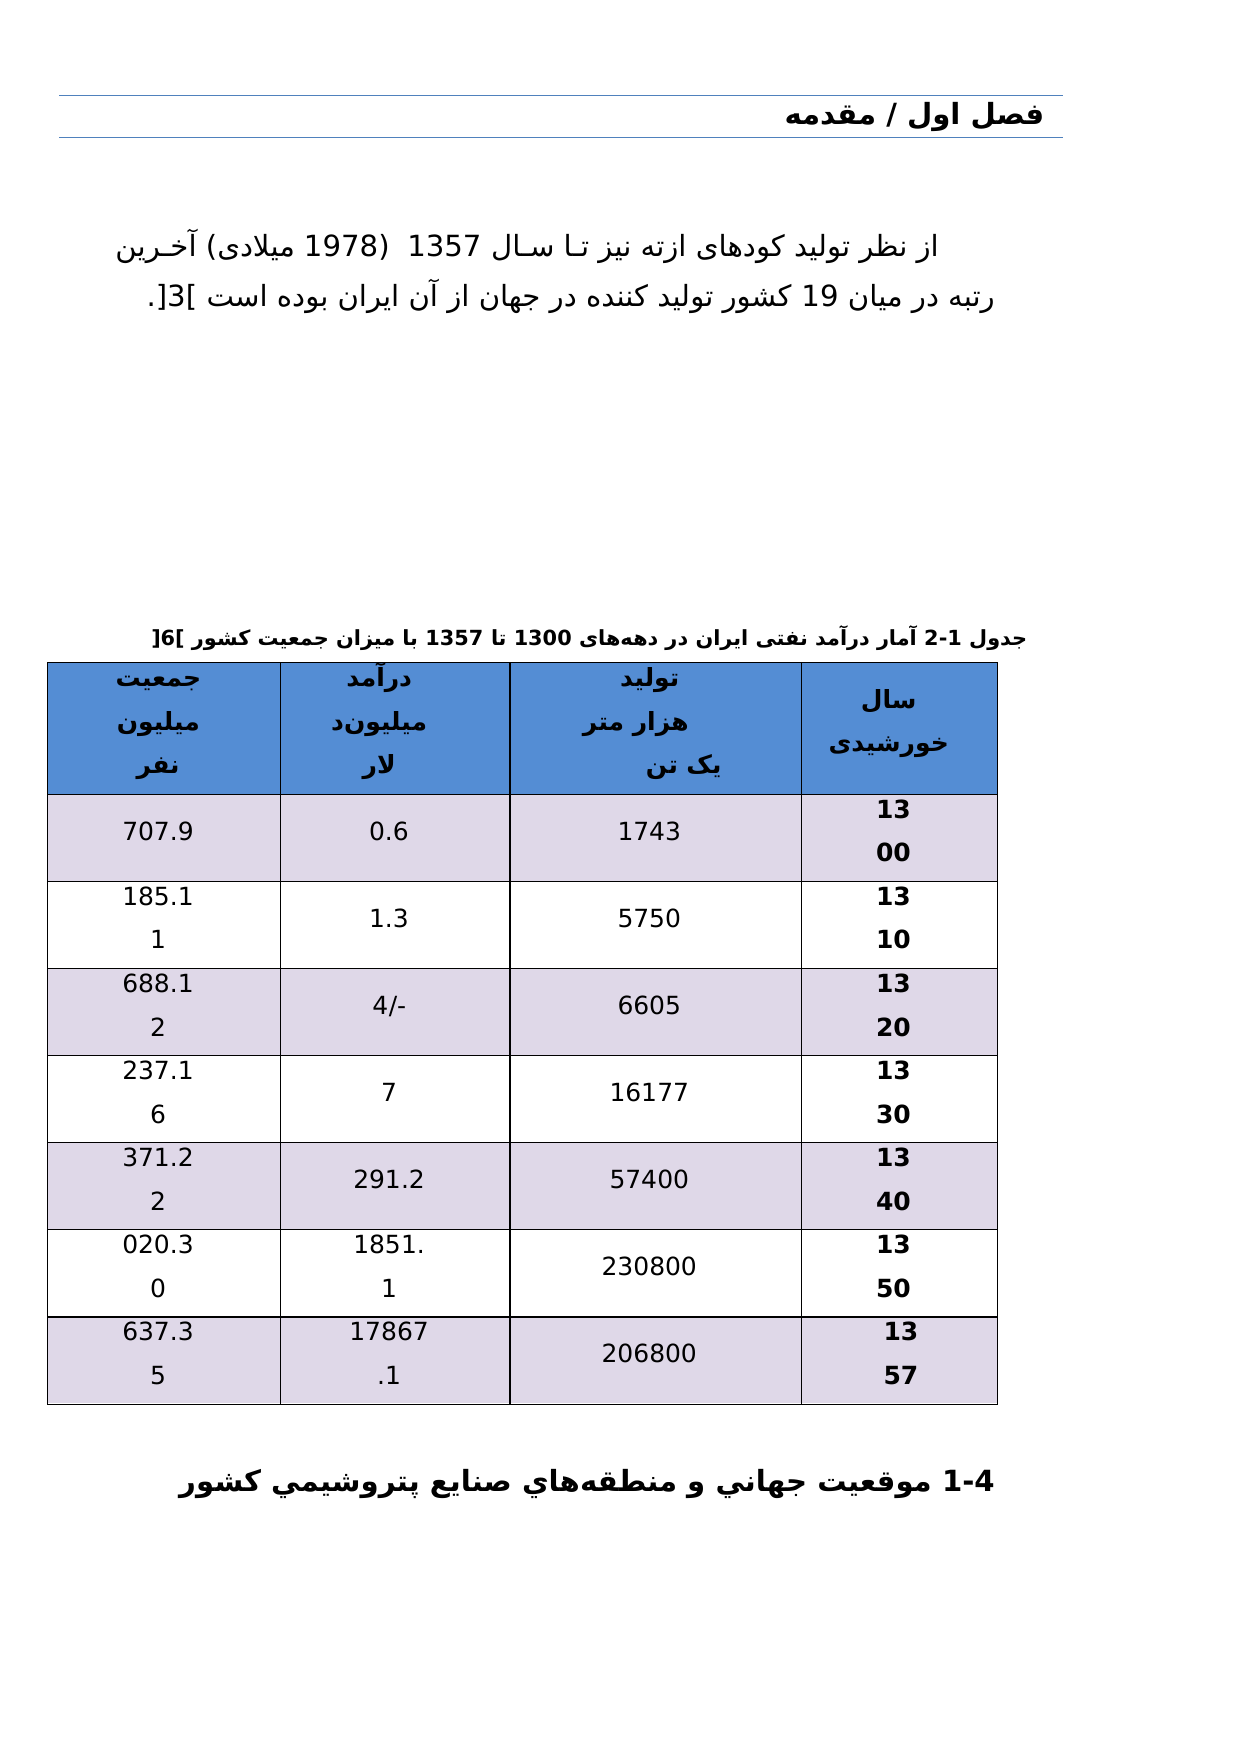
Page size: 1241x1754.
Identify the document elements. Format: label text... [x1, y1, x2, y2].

table_cell 17867.1 [281, 1318, 509, 1403]
table_cell 371.22 [48, 1143, 280, 1229]
table_cell 1743 [511, 795, 801, 881]
table_cell 688.12 [48, 969, 280, 1055]
table_cell 0.6 [281, 795, 509, 881]
table_cell 185.11 [48, 882, 280, 968]
table_cell 57400 [511, 1143, 801, 1229]
table_cell -/4 [281, 969, 509, 1055]
table_cell 206800 [511, 1318, 801, 1403]
table_cell 637.35 [48, 1318, 280, 1403]
table_header تولید هزار متر یک تن [511, 663, 801, 794]
table_cell 5750 [511, 882, 801, 968]
table_cell 1340 [802, 1143, 997, 1229]
table_cell 020.30 [48, 1230, 280, 1316]
text 1-4 موقعيت جهاني و منطقه‌هاي صنايع پتروشيمي كشور [115, 1464, 995, 1498]
table_cell 1300 [802, 795, 997, 881]
table_cell 1.3 [281, 882, 509, 968]
table_cell 1330 [802, 1056, 997, 1142]
table_cell 237.16 [48, 1056, 280, 1142]
table_header جمعیت میلیون‌نفر [48, 663, 280, 794]
table_cell 707.9 [48, 795, 280, 881]
table_cell 16177 [511, 1056, 801, 1142]
table_cell 1357 [802, 1318, 997, 1403]
table_cell 1320 [802, 969, 997, 1055]
table_cell 7 [281, 1056, 509, 1142]
table_cell 1851.1 [281, 1230, 509, 1316]
table_cell 291.2 [281, 1143, 509, 1229]
text جدول 1-2 آمار درآمد نفتی ایران در دهه‌های 1300 تا 1357 با میزان جمعیت کشور ]6[ [115, 626, 1063, 650]
text از نظر تولید کودهای ازته نیز تا سال 1357 (1978 میلادی)‌ آخرین رتبه در میان 19 کشور تولید کننده در جهان از آن ایران بوده است ]3[. [115, 229, 995, 314]
table_cell 1350 [802, 1230, 997, 1316]
table_header سال خورشیدی [802, 663, 997, 794]
table_cell 1310 [802, 882, 997, 968]
table_cell 230800 [511, 1230, 801, 1316]
table_cell 6605 [511, 969, 801, 1055]
table_header درآمد میلیون‌دلار [281, 663, 509, 794]
